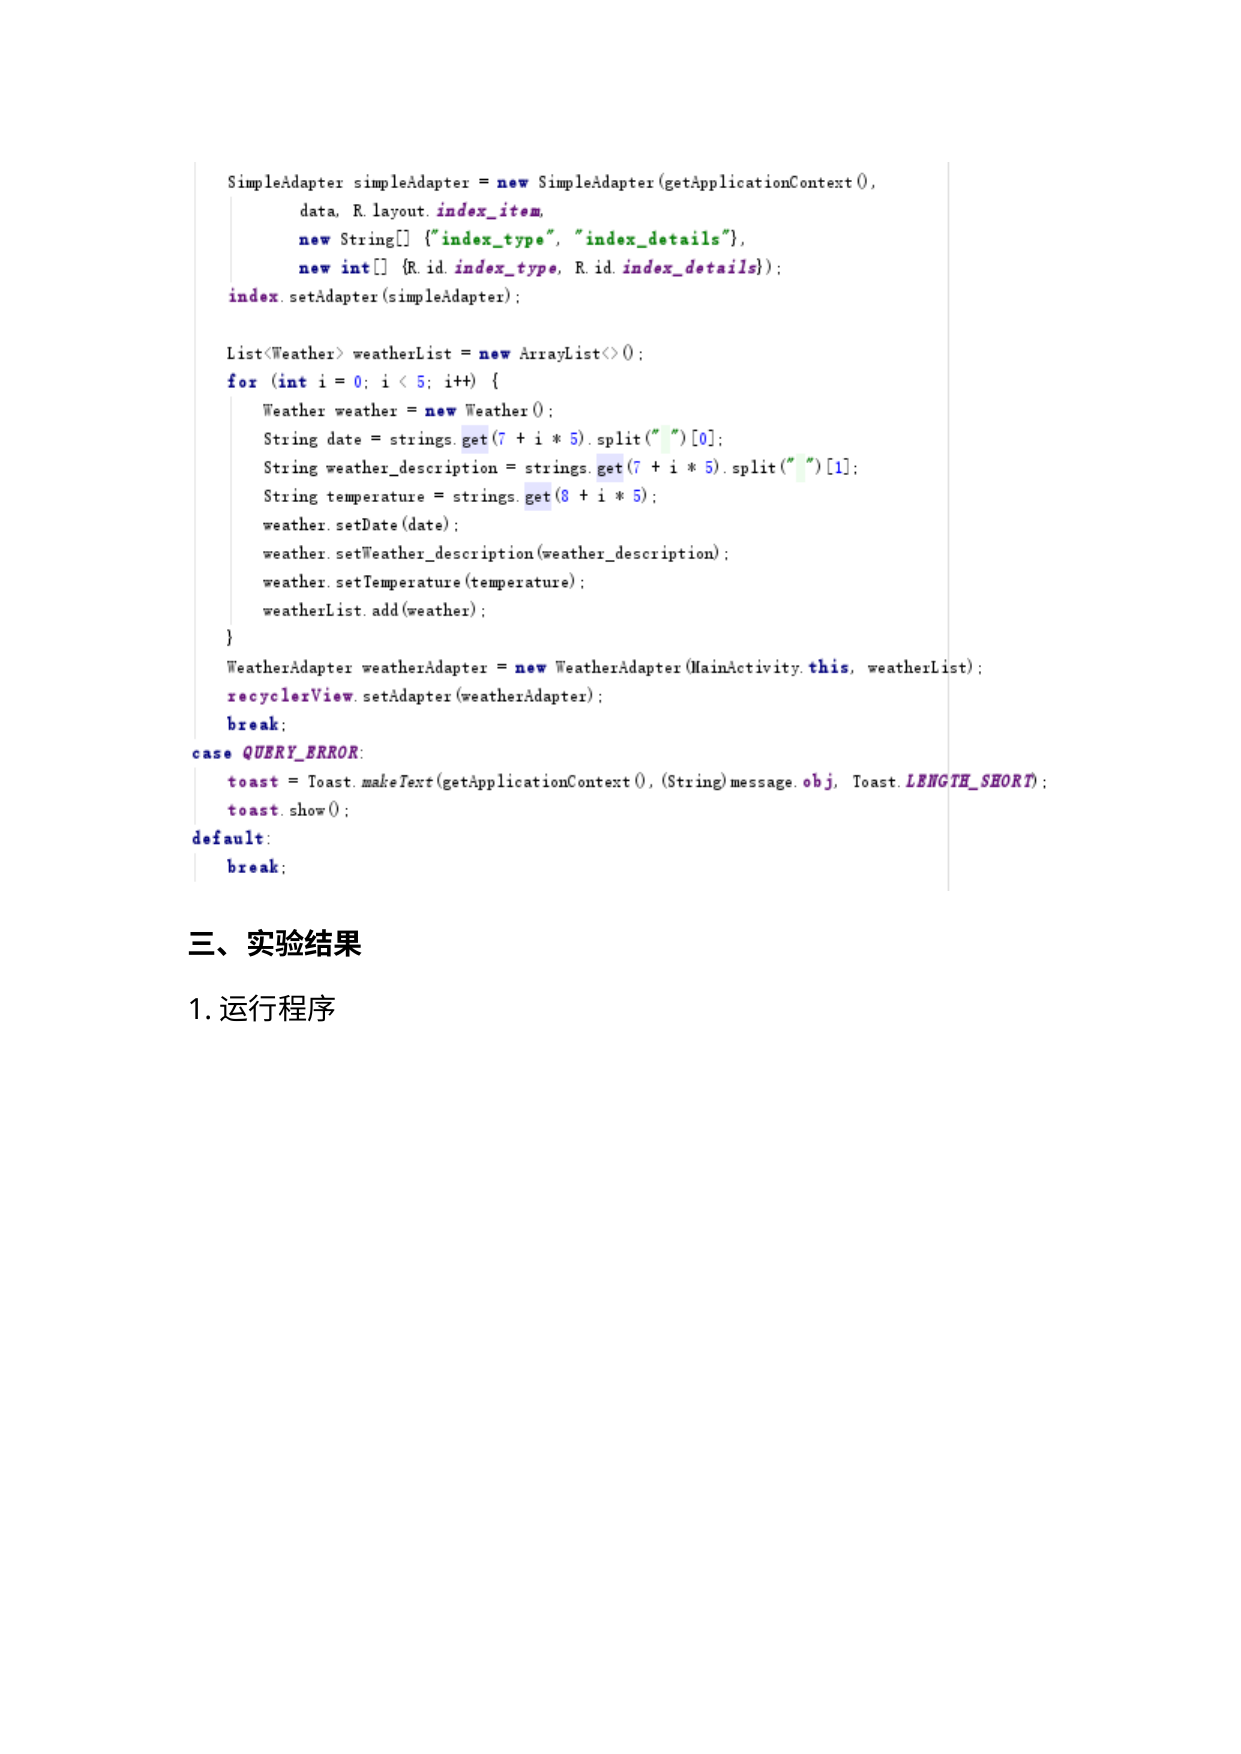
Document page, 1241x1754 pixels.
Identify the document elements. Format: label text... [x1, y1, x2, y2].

text 1. 运行程序 [187, 974, 1053, 1039]
text 三、实验结果 [187, 909, 1053, 974]
picture [187, 162, 1053, 891]
